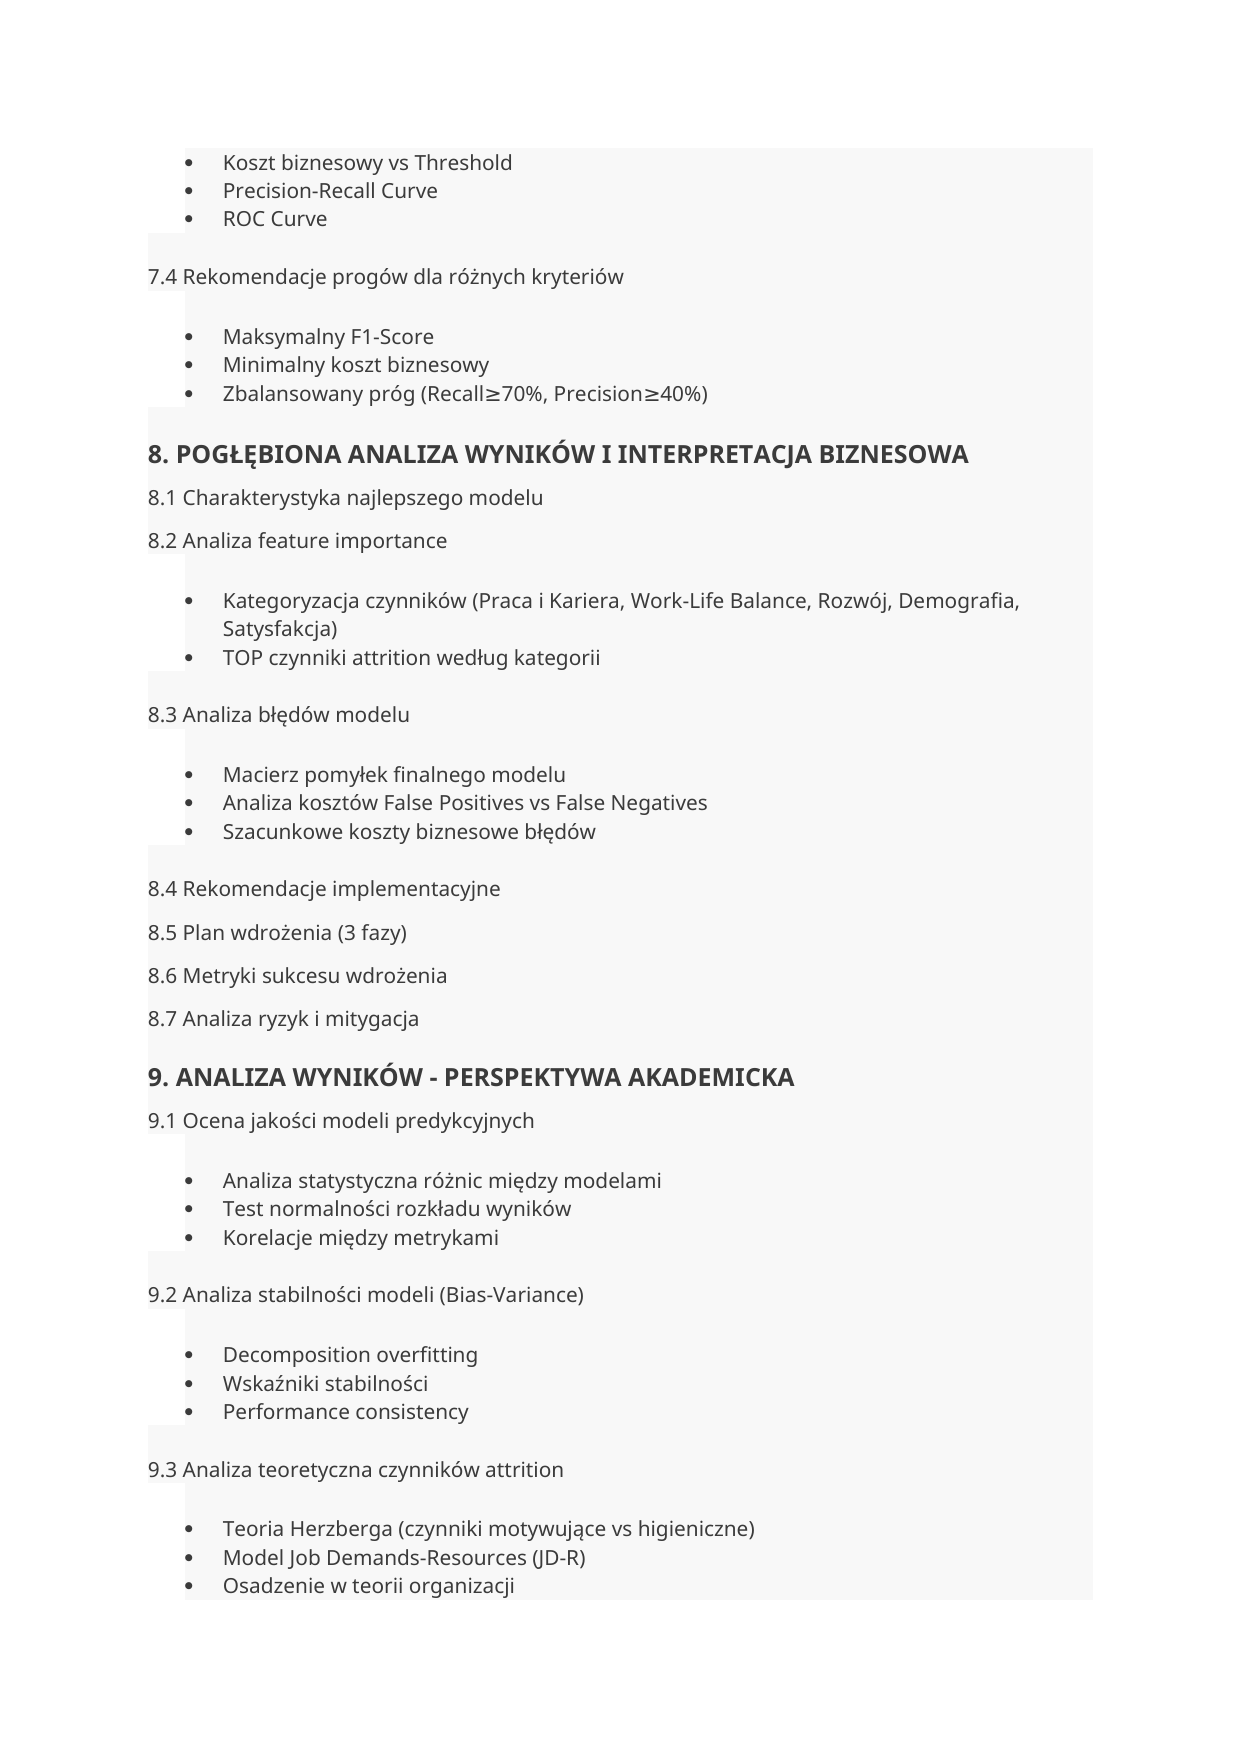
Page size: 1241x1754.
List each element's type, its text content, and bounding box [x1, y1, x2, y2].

subtitle 9.3 Analiza teoretyczna czynników attrition [148, 1455, 1093, 1483]
list Osadzenie w teorii organizacji [185, 1571, 1093, 1600]
list Wskaźniki stabilności [185, 1369, 1093, 1397]
list Teoria Herzberga (czynniki motywujące vs higieniczne) [185, 1514, 1093, 1543]
list ROC Curve [185, 204, 1093, 233]
list Model Job Demands-Resources (JD-R) [185, 1543, 1093, 1571]
list Decomposition overfitting [185, 1340, 1093, 1369]
list TOP czynniki attrition według kategorii [185, 643, 1093, 671]
subtitle 8.2 Analiza feature importance [148, 526, 1093, 554]
list Koszt biznesowy vs Threshold [185, 148, 1093, 176]
list Kategoryzacja czynników (Praca i Kariera, Work-Life Balance, Rozwój, Demografia, Satysfakcja) [185, 586, 1093, 643]
list Precision-Recall Curve [185, 176, 1093, 204]
list Performance consistency [185, 1397, 1093, 1426]
list Minimalny koszt biznesowy [185, 350, 1093, 379]
list Test normalności rozkładu wyników [185, 1194, 1093, 1223]
subtitle 8.6 Metryki sukcesu wdrożenia [148, 961, 1093, 989]
list Analiza kosztów False Positives vs False Negatives [185, 788, 1093, 817]
subtitle 8.3 Analiza błędów modelu [148, 700, 1093, 729]
subtitle 8.7 Analiza ryzyk i mitygacja [148, 1004, 1093, 1032]
list Maksymalny F1-Score [185, 322, 1093, 350]
list Szacunkowe koszty biznesowe błędów [185, 817, 1093, 845]
subtitle 7.4 Rekomendacje progów dla różnych kryteriów [148, 262, 1093, 291]
subtitle 9.2 Analiza stabilności modeli (Bias-Variance) [148, 1280, 1093, 1309]
list Zbalansowany próg (Recall≥70%, Precision≥40%) [185, 379, 1093, 407]
list Macierz pomyłek finalnego modelu [185, 760, 1093, 788]
subtitle 9. ANALIZA WYNIKÓW - PERSPEKTYWA AKADEMICKA [148, 1059, 1093, 1094]
subtitle 9.1 Ocena jakości modeli predykcyjnych [148, 1106, 1093, 1134]
subtitle 8. POGŁĘBIONA ANALIZA WYNIKÓW I INTERPRETACJA BIZNESOWA [148, 436, 1093, 470]
subtitle 8.5 Plan wdrożenia (3 fazy) [148, 918, 1093, 946]
list Korelacje między metrykami [185, 1223, 1093, 1251]
subtitle 8.4 Rekomendacje implementacyjne [148, 874, 1093, 903]
subtitle 8.1 Charakterystyka najlepszego modelu [148, 483, 1093, 511]
list Analiza statystyczna różnic między modelami [185, 1166, 1093, 1194]
